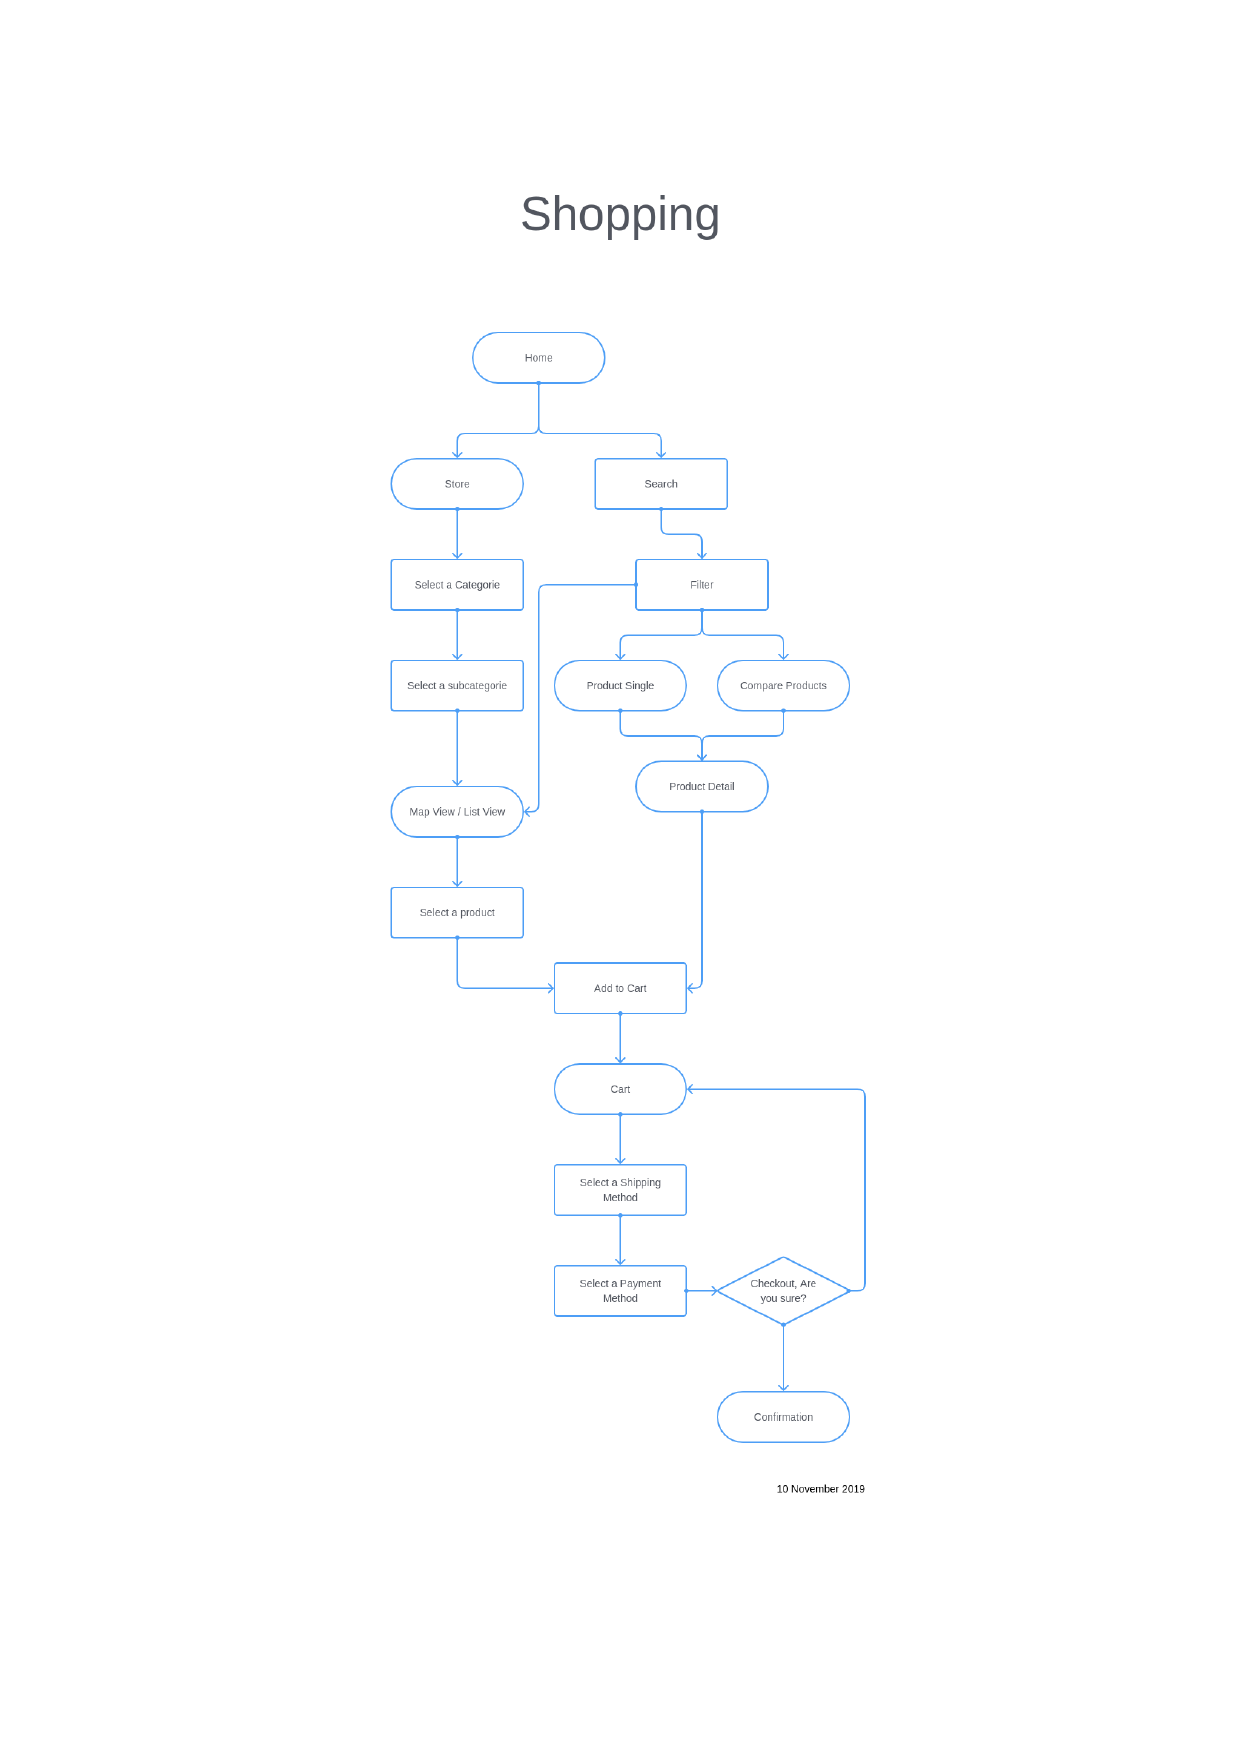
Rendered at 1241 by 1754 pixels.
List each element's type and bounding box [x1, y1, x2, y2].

picture [342, 150, 898, 1536]
